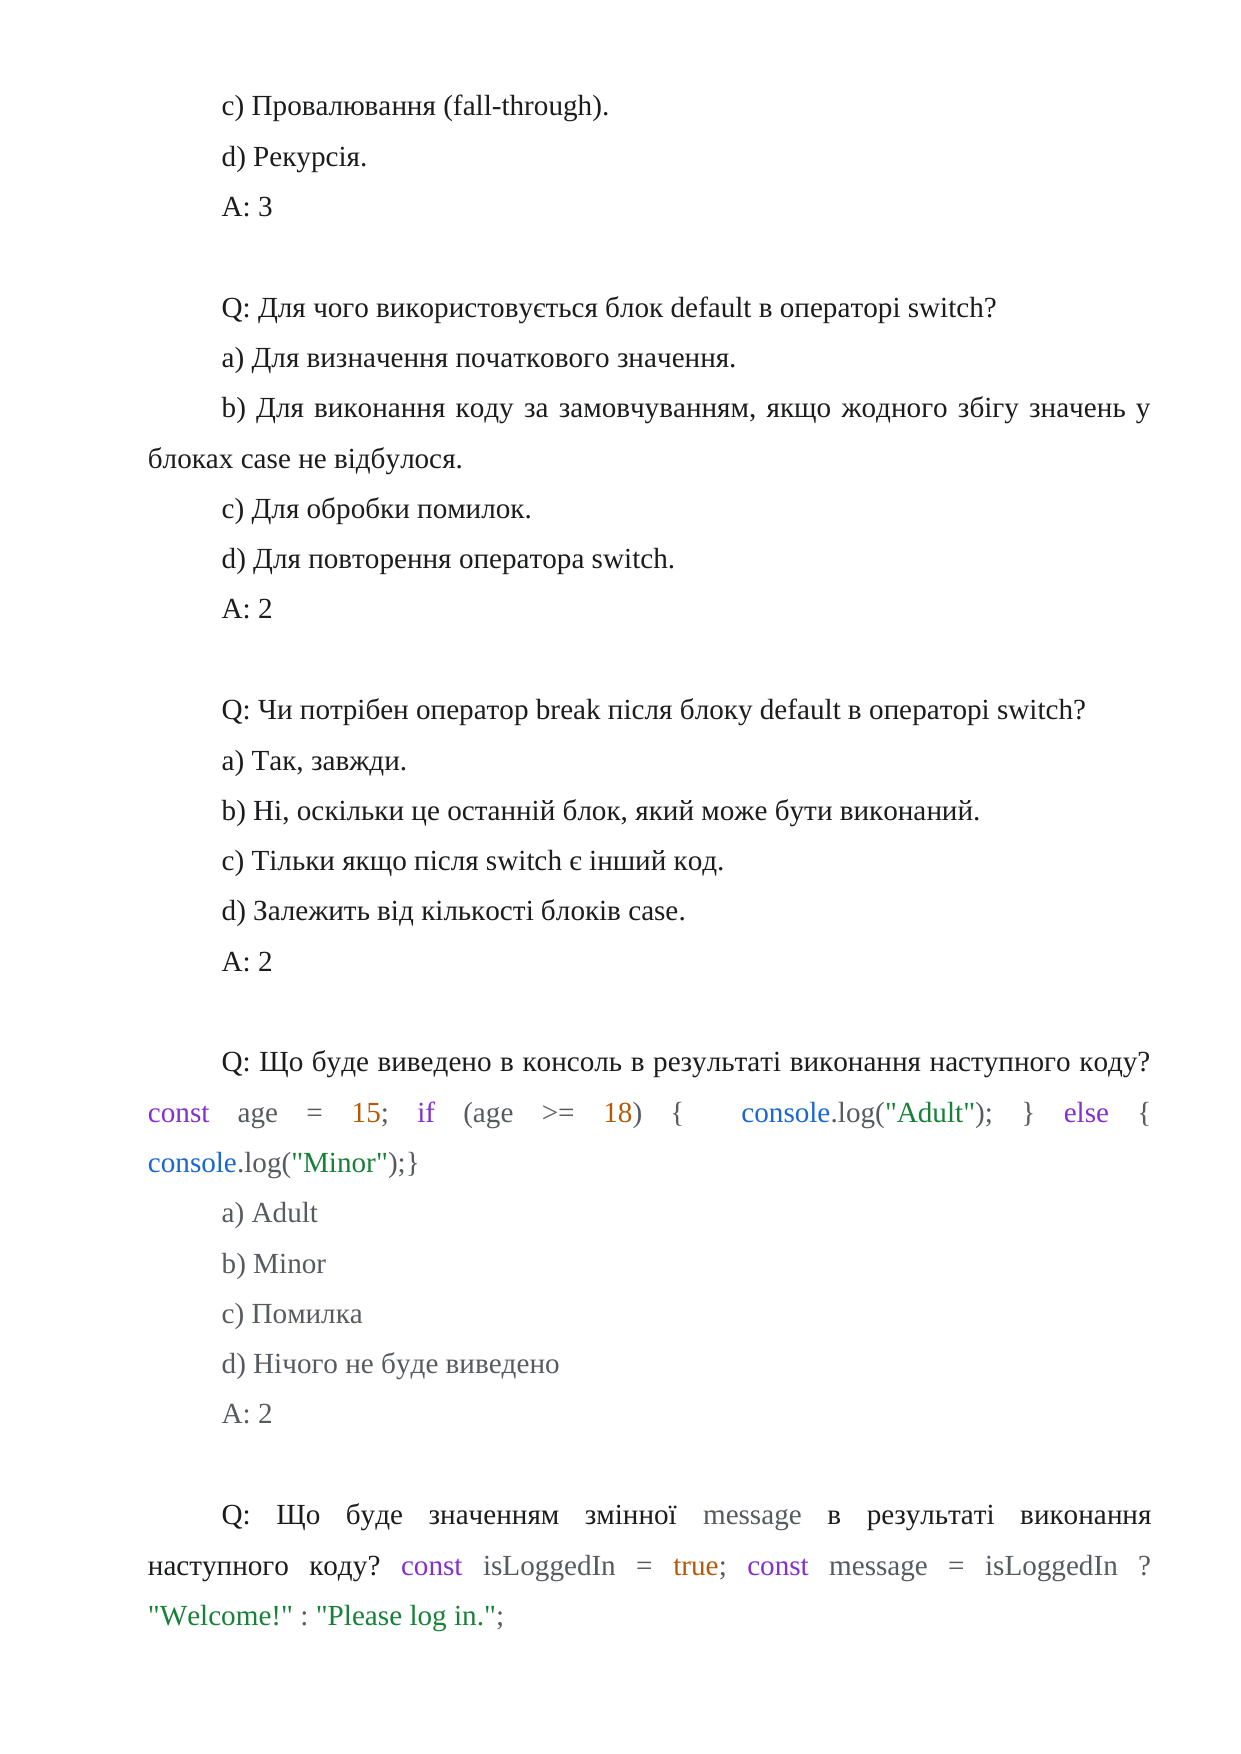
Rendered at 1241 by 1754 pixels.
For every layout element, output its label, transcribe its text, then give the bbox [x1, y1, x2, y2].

text d) Нічого не буде виведено [148, 1346, 1152, 1380]
text A: 3 [148, 189, 1152, 223]
text b) Для виконання коду за замовчуванням, якщо жодного збігу значень у блоках case не відбулося. [148, 390, 1152, 474]
text Q: Що буде виведено в консоль в результаті виконання наступного коду? const age = 15; if (age >= 18) { console.log("Adult"); } else { console.log("Minor");} [148, 1044, 1152, 1179]
text Q: Що буде значенням змінної message в результаті виконання наступного коду? const isLoggedIn = true; const message = isLoggedIn ? "Welcome!" : "Please log in."; [148, 1497, 1152, 1631]
text A: 2 [148, 1397, 1152, 1430]
text c) Тільки якщо після switch є інший код. [148, 843, 1152, 877]
text b) Ні, оскільки це останній блок, який може бути виконаний. [148, 793, 1152, 826]
text Q: Для чого використовується блок default в операторі switch? [148, 290, 1152, 323]
text Q: Чи потрібен оператор break після блоку default в операторі switch? [148, 692, 1152, 726]
text c) Провалювання (fall-through). [148, 88, 1152, 122]
text a) Так, завжди. [148, 743, 1152, 776]
text a) Для визначення початкового значення. [148, 340, 1152, 374]
text d) Рекурсія. [148, 139, 1152, 172]
text c) Помилка [148, 1296, 1152, 1329]
text a) Adult [148, 1195, 1152, 1229]
text d) Залежить від кількості блоків case. [148, 893, 1152, 927]
text b) Minor [148, 1246, 1152, 1279]
text c) Для обробки помилок. [148, 491, 1152, 524]
text A: 2 [148, 944, 1152, 977]
text d) Для повторення оператора switch. [148, 541, 1152, 575]
text A: 2 [148, 592, 1152, 625]
